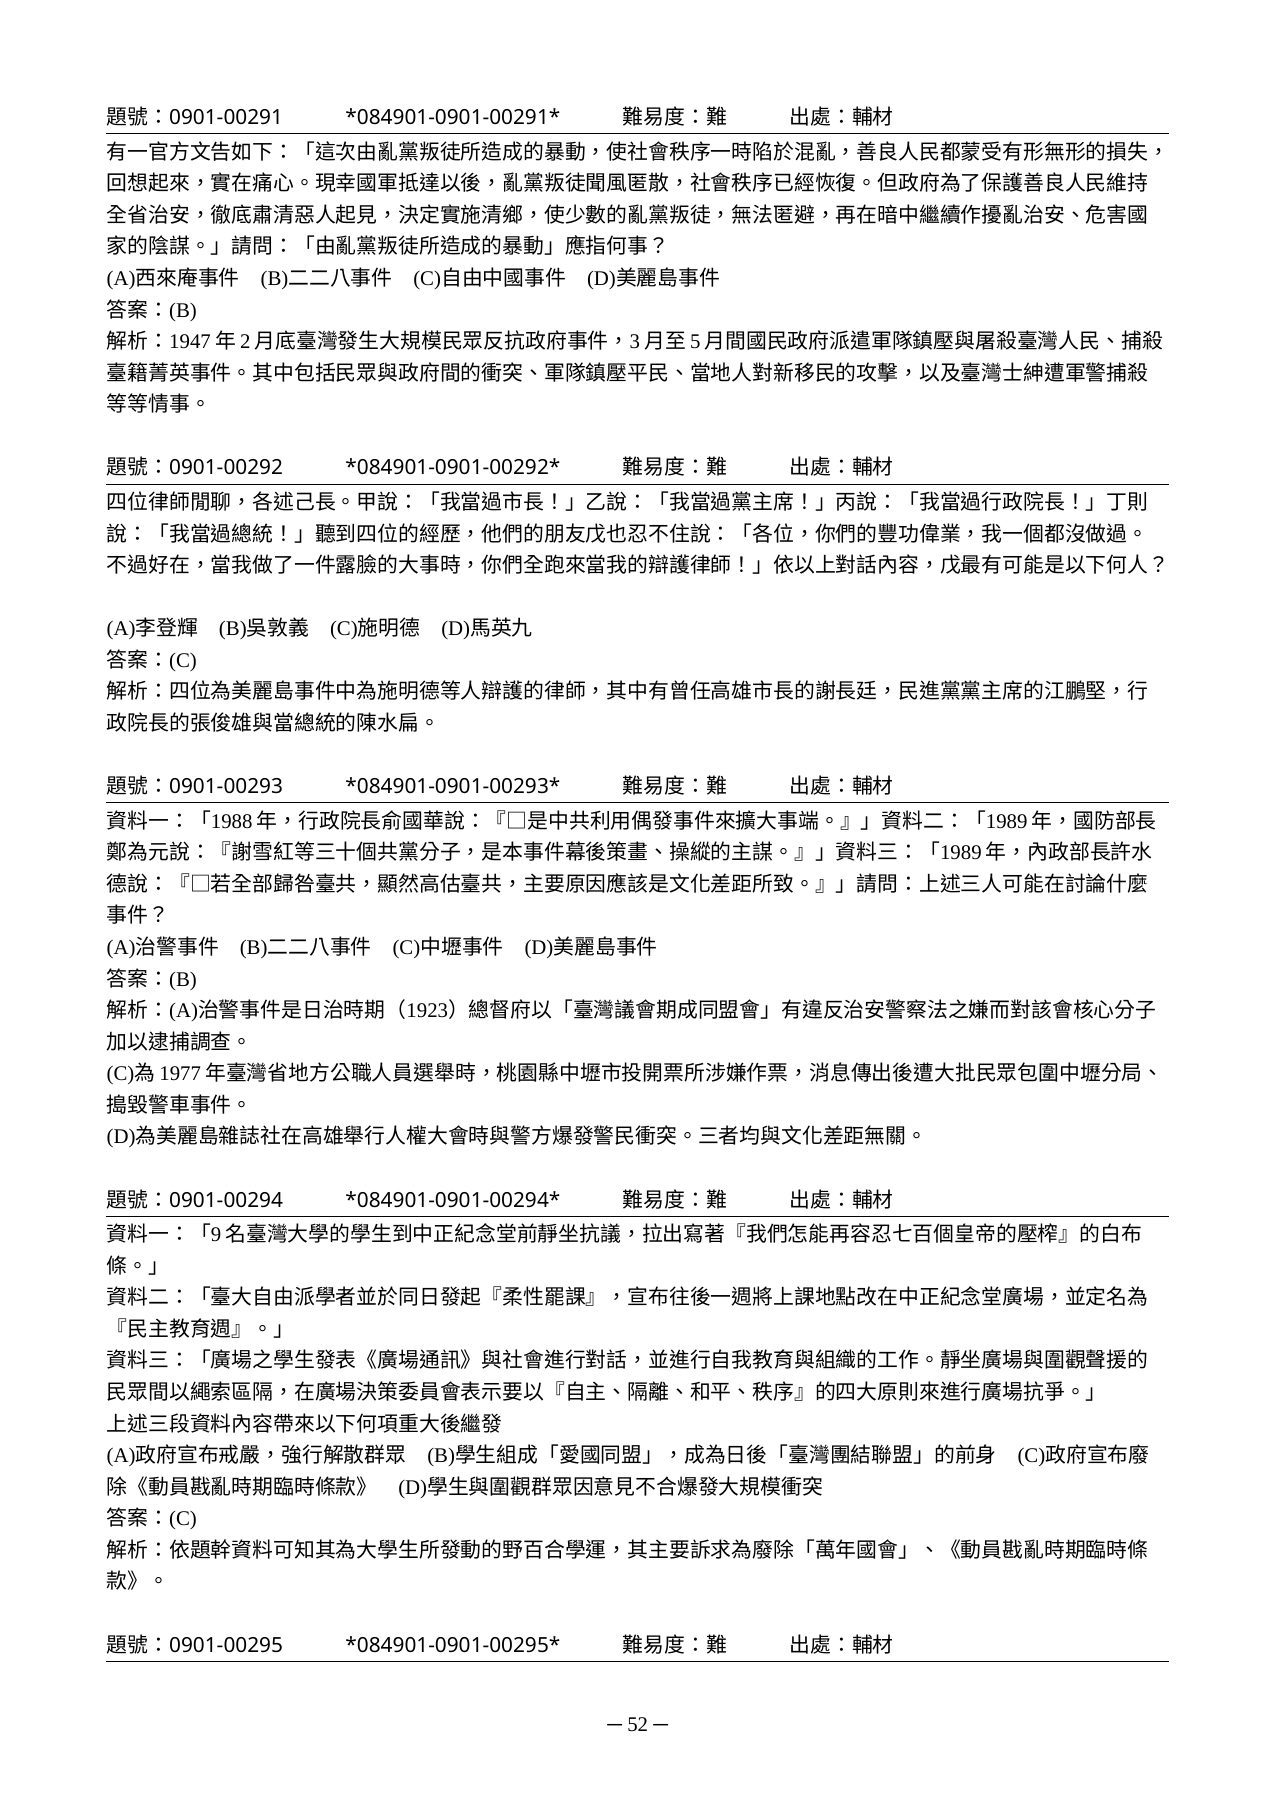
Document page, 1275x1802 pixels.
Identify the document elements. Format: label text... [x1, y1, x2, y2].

text 資料一：「9名臺灣大學的學生到中正紀念堂前靜坐抗議，拉出寫著『我們怎能再容忍七百個皇帝的壓榨』的白布條。」 資料二：「臺大自由派學者並於同日發起『柔性罷課』，宣布往後一週將上課地點改在中正紀念堂廣場，並定名為『民主教育週』。」 資料三：「廣場之學生發表《廣場通訊》與社會進行對話，並進行自我教育與組織的工作。靜坐廣場與圍觀聲援的民眾間以繩索區隔，在廣場決策委員會表示要以『自主、隔離、和平、秩序』的四大原則來進行廣場抗爭。」 上述三段資料內容帶來以下何項重大後繼發 (A)政府宣布戒嚴，強行解散群眾 (B)學生組成「愛國同盟」，成為日後「臺灣團結聯盟」的前身 (C)政府宣布廢除《動員戡亂時期臨時條款》 (D)學生與圍觀群眾因意見不合爆發大規模衝突 [106, 1217, 1169, 1501]
text 解析：(A)治警事件是日治時期（1923）總督府以「臺灣議會期成同盟會」有違反治安警察法之嫌而對該會核心分子加以逮捕調查。 (C)為1977年臺灣省地方公職人員選舉時，桃園縣中壢市投開票所涉嫌作票，消息傳出後遭大批民眾包圍中壢分局、搗毀警車事件。 (D)為美麗島雜誌社在高雄舉行人權大會時與警方爆發警民衝突。三者均與文化差距無關。 [106, 993, 1169, 1151]
text 答案：(B) [106, 961, 1169, 993]
text 題號：0901-00295 *084901-0901-00295* 難易度：難 出處：輔材 [106, 1627, 1169, 1661]
text 解析：四位為美麗島事件中為施明德等人辯護的律師，其中有曾任高雄市長的謝長廷，民進黨黨主席的江鵬堅，行政院長的張俊雄與當總統的陳水扁。 [106, 674, 1169, 737]
text 題號：0901-00294 *084901-0901-00294* 難易度：難 出處：輔材 [106, 1182, 1169, 1216]
text 題號：0901-00292 *084901-0901-00292* 難易度：難 出處：輔材 [106, 450, 1169, 484]
text 題號：0901-00291 *084901-0901-00291* 難易度：難 出處：輔材 [106, 100, 1169, 133]
text 解析：依題幹資料可知其為大學生所發動的野百合學運，其主要訴求為廢除「萬年國會」、《動員戡亂時期臨時條款》。 [106, 1532, 1169, 1596]
text 答案：(C) [106, 1501, 1169, 1532]
text 答案：(B) [106, 292, 1169, 324]
text 題號：0901-00293 *084901-0901-00293* 難易度：難 出處：輔材 [106, 769, 1169, 802]
text 資料一：「1988年，行政院長俞國華說：『□是中共利用偶發事件來擴大事端。』」資料二：「1989年，國防部長鄭為元說：『謝雪紅等三十個共黨分子，是本事件幕後策畫、操縱的主謀。』」資料三：「1989年，內政部長許水德說：『□若全部歸咎臺共，顯然高估臺共，主要原因應該是文化差距所致。』」請問：上述三人可能在討論什麼事件？ (A)治警事件 (B)二二八事件 (C)中壢事件 (D)美麗島事件 [106, 803, 1169, 961]
text 答案：(C) [106, 642, 1169, 674]
text 解析：1947年2月底臺灣發生大規模民眾反抗政府事件，3月至5月間國民政府派遣軍隊鎮壓與屠殺臺灣人民、捕殺臺籍菁英事件。其中包括民眾與政府間的衝突、軍隊鎮壓平民、當地人對新移民的攻擊，以及臺灣士紳遭軍警捕殺等等情事。 [106, 324, 1169, 418]
text 有一官方文告如下：「這次由亂黨叛徒所造成的暴動，使社會秩序一時陷於混亂，善良人民都蒙受有形無形的損失，回想起來，實在痛心。現幸國軍抵達以後，亂黨叛徒聞風匿散，社會秩序已經恢復。但政府為了保護善良人民維持全省治安，徹底肅清惡人起見，決定實施清鄉，使少數的亂黨叛徒，無法匿避，再在暗中繼續作擾亂治安、危害國家的陰謀。」請問：「由亂黨叛徒所造成的暴動」應指何事？ (A)西來庵事件 (B)二二八事件 (C)自由中國事件 (D)美麗島事件 [106, 134, 1169, 292]
text 四位律師閒聊，各述己長。甲說：「我當過市長！」乙說：「我當過黨主席！」丙說：「我當過行政院長！」丁則說：「我當過總統！」聽到四位的經歷，他們的朋友戊也忍不住說：「各位，你們的豐功偉業，我一個都沒做過。不過好在，當我做了一件露臉的大事時，你們全跑來當我的辯護律師！」依以上對話內容，戊最有可能是以下何人？ (A)李登輝 (B)吳敦義 (C)施明德 (D)馬英九 [106, 485, 1169, 642]
